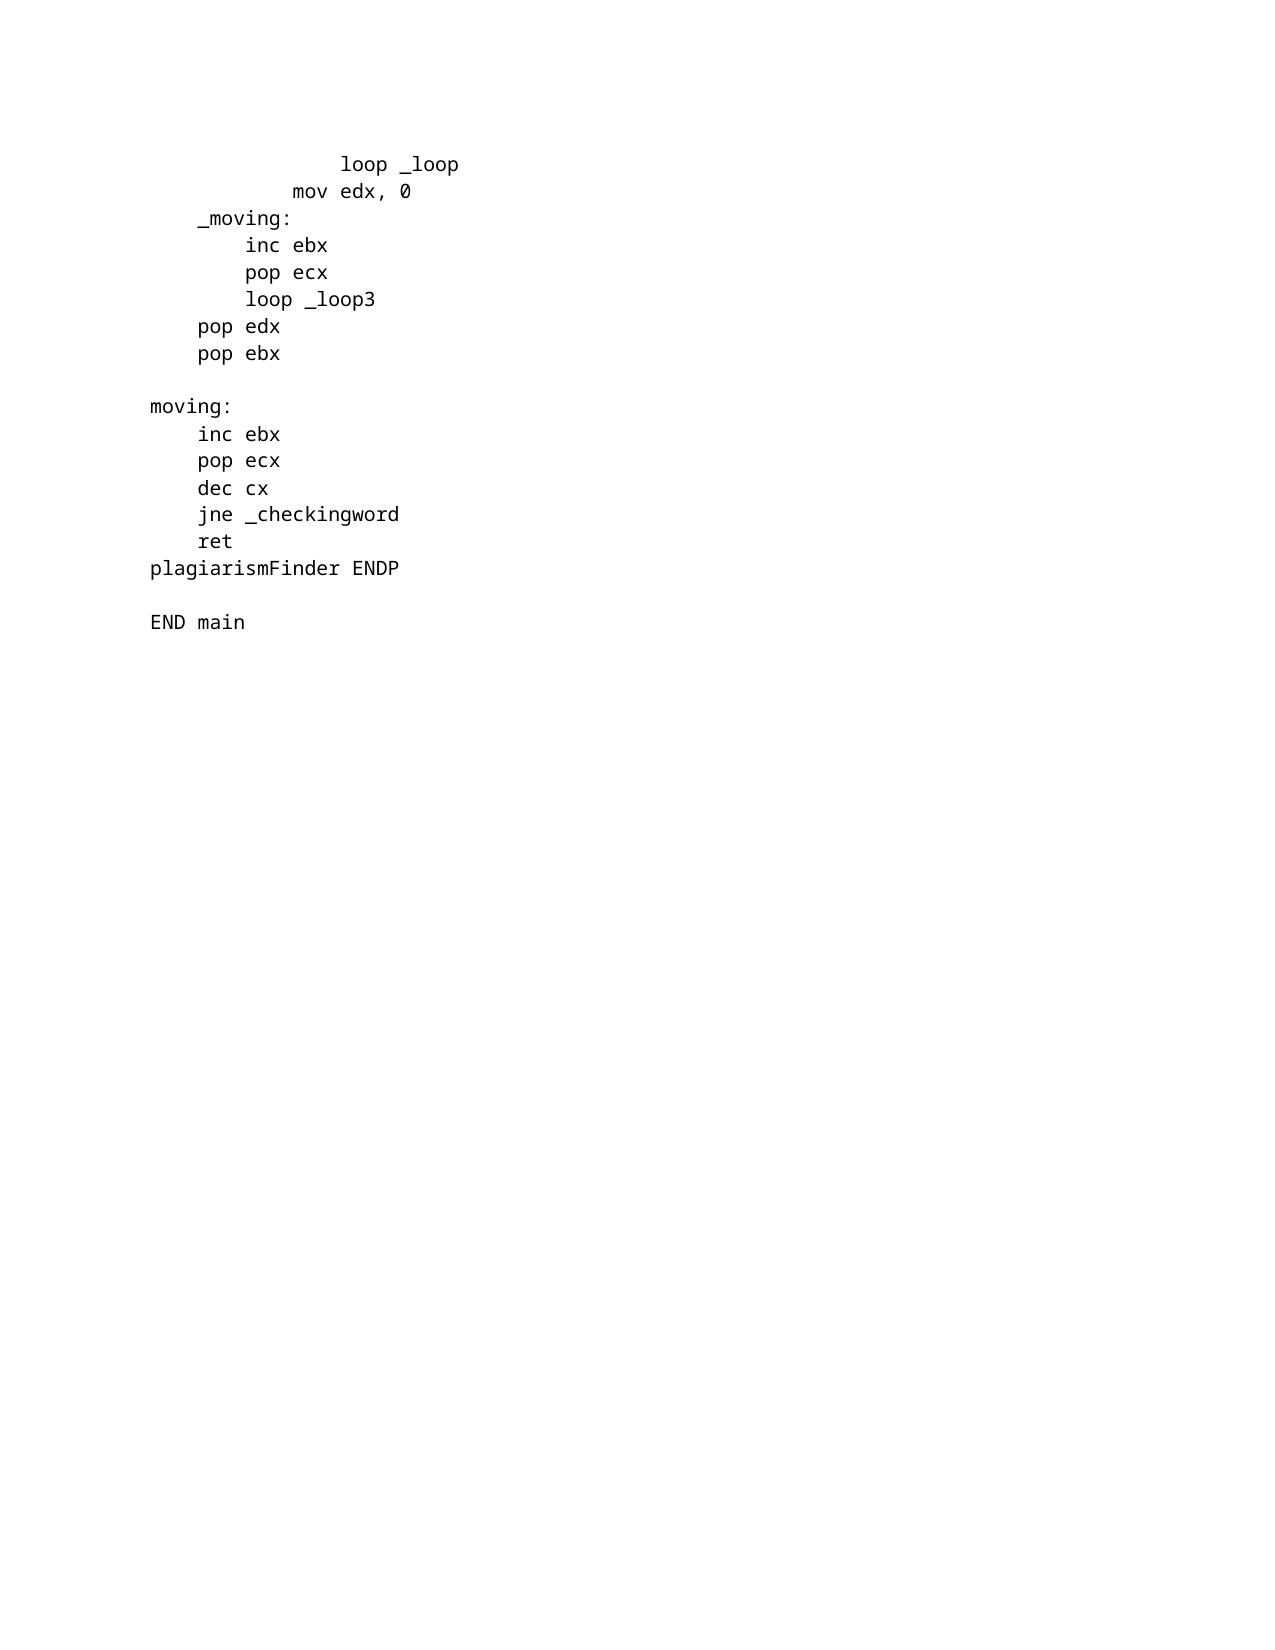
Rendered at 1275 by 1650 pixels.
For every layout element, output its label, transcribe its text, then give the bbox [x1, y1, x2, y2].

text END main [150, 609, 1125, 636]
text ret [150, 528, 1125, 555]
text moving: [150, 393, 1125, 420]
text loop _loop3 [150, 285, 1125, 312]
text inc ebx [150, 231, 1125, 258]
text _moving: [150, 204, 1125, 231]
text pop ebx [150, 339, 1125, 366]
text plagiarismFinder ENDP [150, 555, 1125, 582]
text inc ebx [150, 420, 1125, 447]
text pop ecx [150, 258, 1125, 285]
text pop edx [150, 312, 1125, 339]
text dec cx [150, 474, 1125, 501]
text pop ecx [150, 447, 1125, 474]
text loop _loop [150, 150, 1125, 177]
text jne _checkingword [150, 501, 1125, 528]
text mov edx, 0 [150, 177, 1125, 204]
